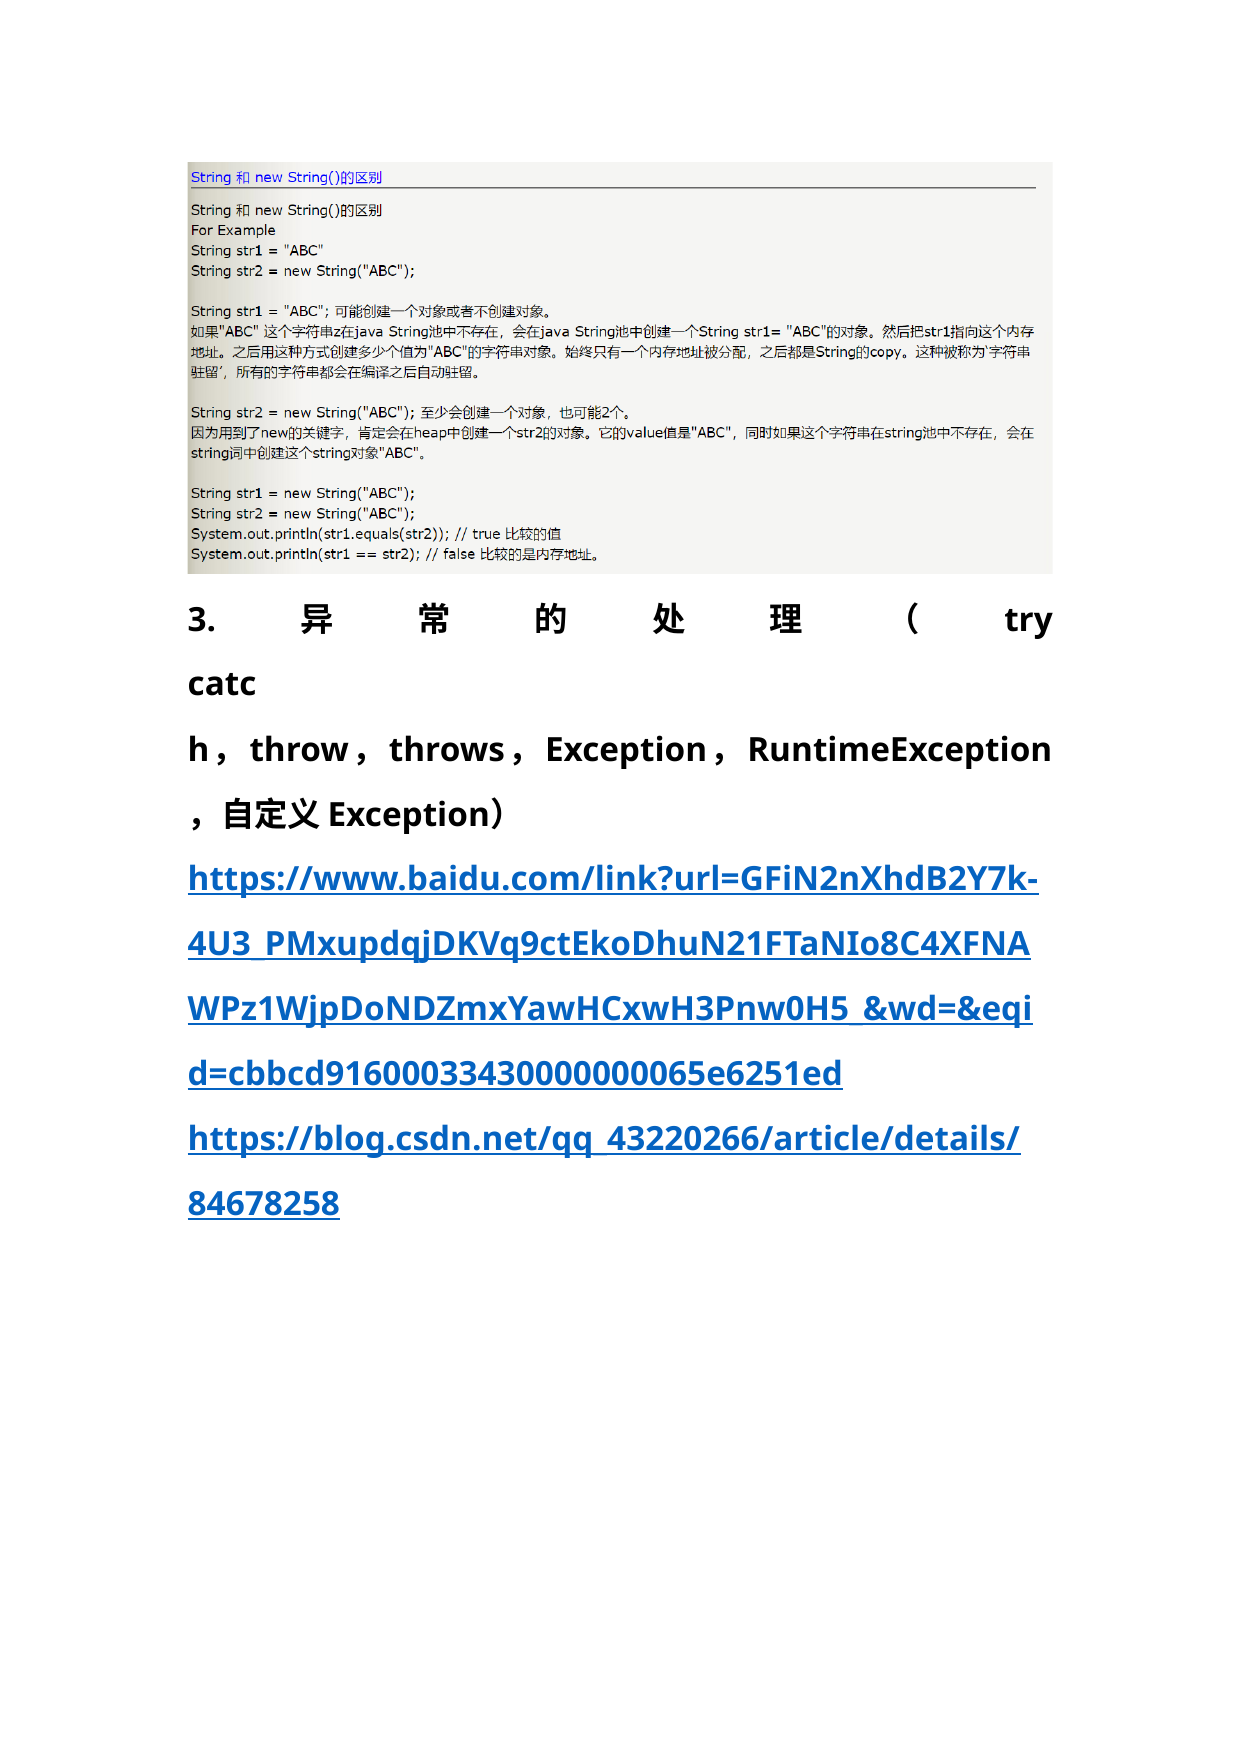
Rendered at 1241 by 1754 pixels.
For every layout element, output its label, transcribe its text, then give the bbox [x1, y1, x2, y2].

text 3.异常的处理（try catch，throw，throws，Exception，RuntimeException，自定义Exception） [187, 584, 1053, 844]
text https://blog.csdn.net/qq_43220266/article/details/84678258 [187, 1104, 1053, 1234]
text https://www.baidu.com/link?url=GFiN2nXhdB2Y7k-4U3_PMxupdqjDKVq9ctEkoDhuN21FTaNIo8C4XFNAWPz1WjpDoNDZmxYawHCxwH3Pnw0H5_&wd=&eqid=cbbcd91600033430000000065e6251ed [187, 844, 1053, 1104]
picture [187, 162, 1053, 574]
